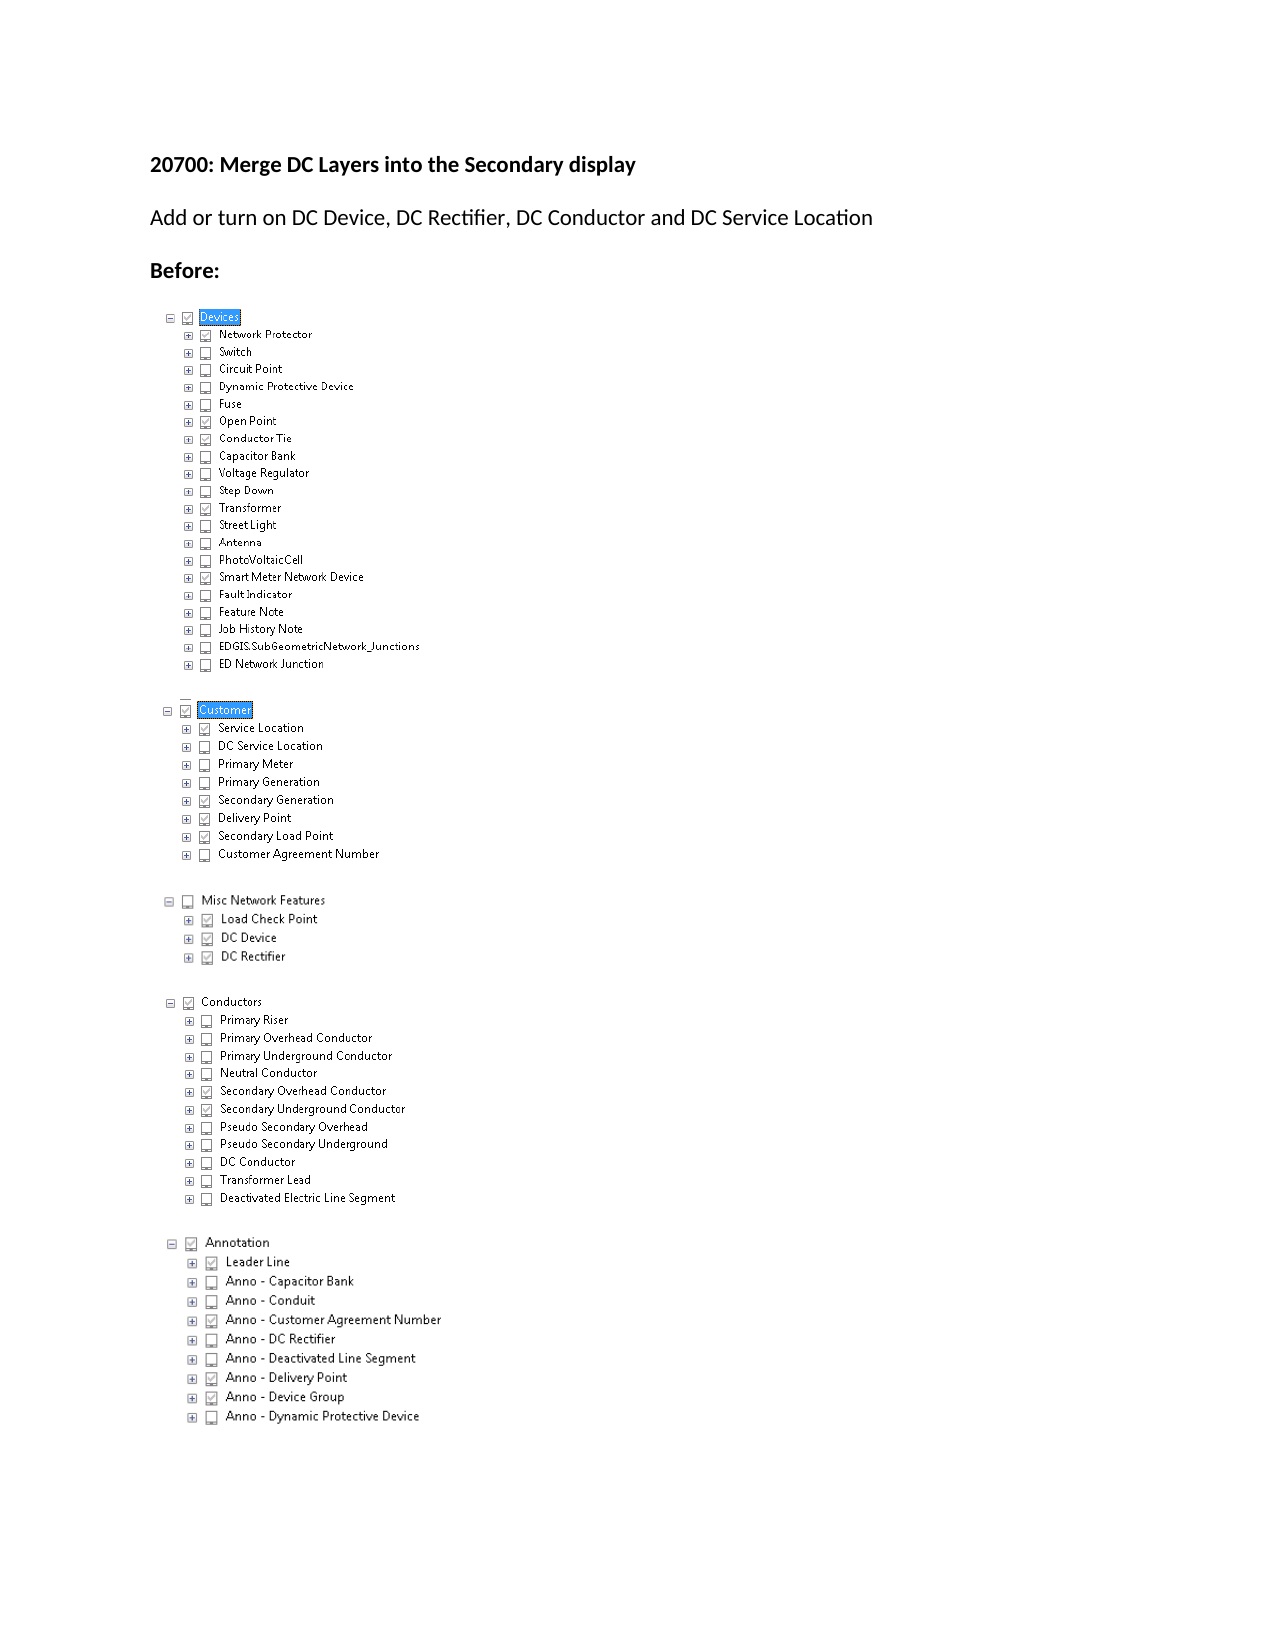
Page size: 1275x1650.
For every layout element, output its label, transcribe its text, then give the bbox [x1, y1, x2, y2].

picture [150, 699, 496, 866]
text Before: [150, 256, 1125, 284]
picture [150, 993, 499, 1208]
text Add or turn on DC Device, DC Rectifier, DC Conductor and DC Service Location [150, 203, 1125, 231]
picture [150, 309, 470, 675]
picture [150, 890, 477, 969]
picture [150, 1232, 533, 1428]
text 20700: Merge DC Layers into the Secondary display [150, 150, 1125, 178]
